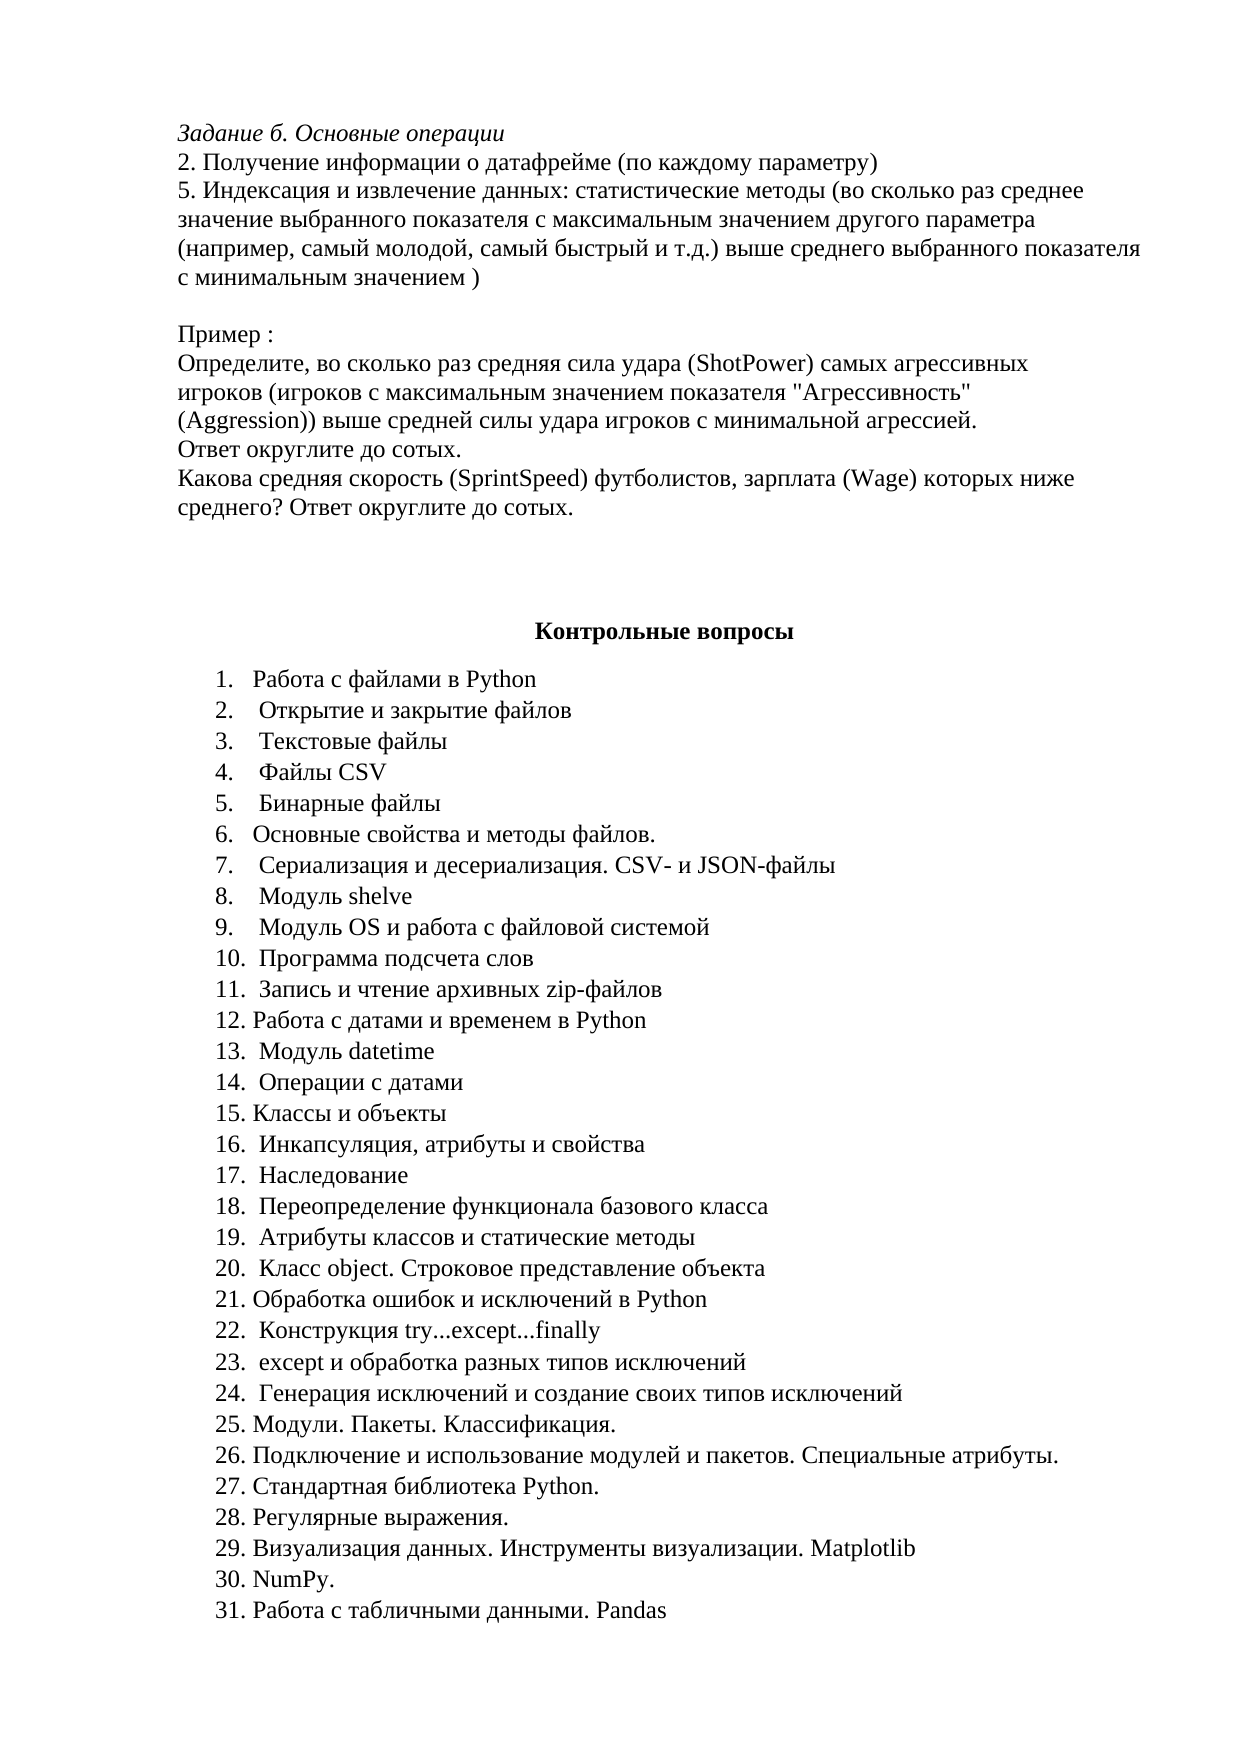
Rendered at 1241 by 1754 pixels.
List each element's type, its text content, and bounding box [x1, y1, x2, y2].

list Сериализация и десериализация. CSV- и JSON-файлы [215, 850, 1152, 879]
text Пример : [177, 319, 1152, 348]
list Работа с датами и временем в Python [215, 1005, 1152, 1034]
list Запись и чтение архивных zip-файлов [215, 974, 1152, 1003]
list Программа подсчета слов [215, 943, 1152, 972]
list Стандартная библиотека Python. [215, 1471, 1152, 1499]
list except и обработка разных типов исключений [215, 1347, 1152, 1375]
list Модули. Пакеты. Классификация. [215, 1409, 1152, 1437]
text 2. Получение информации о датафрейме (по каждому параметру) [177, 147, 1152, 176]
text Определите, во сколько раз средняя сила удара (ShotPower) самых агрессивных [177, 348, 1152, 377]
list Класс object. Строковое представление объекта [215, 1253, 1152, 1282]
list Регулярные выражения. [215, 1502, 1152, 1531]
list Инкапсуляция, атрибуты и свойства [215, 1129, 1152, 1158]
list Наследование [215, 1160, 1152, 1189]
list Работа с табличными данными. Pandas [215, 1595, 1152, 1624]
list Генерация исключений и создание своих типов исключений [215, 1378, 1152, 1406]
text игроков (игроков с максимальным значением показателя "Агрессивность" [177, 377, 1152, 406]
list Визуализация данных. Инструменты визуализации. Matplotlib [215, 1533, 1152, 1562]
list Подключение и использование модулей и пакетов. Специальные атрибуты. [215, 1440, 1152, 1468]
list Обработка ошибок и исключений в Python [215, 1284, 1152, 1313]
list Основные свойства и методы файлов. [215, 819, 1152, 848]
list Файлы CSV [215, 757, 1152, 786]
list Модуль shelve [215, 881, 1152, 910]
text Ответ округлите до сотых. [177, 434, 1152, 463]
text Какова средняя скорость (SprintSpeed) футболистов, зарплата (Wage) которых ниже среднего? Ответ округлите до сотых. [177, 463, 1152, 521]
text (Aggression)) выше средней силы удара игроков с минимальной агрессией. [177, 406, 1152, 434]
text 5. Индексация и извлечение данных: статистические методы (во сколько раз среднее значение выбранного показателя с максимальным значением другого параметра (например, самый молодой, самый быстрый и т.д.) выше среднего выбранного показателя с минимальным значением ) [177, 176, 1152, 291]
list Атрибуты классов и статические методы [215, 1222, 1152, 1251]
list Текстовые файлы [215, 726, 1152, 754]
list Операции с датами [215, 1067, 1152, 1096]
text Контрольные вопросы [177, 616, 1152, 645]
list Конструкция try...except...finally [215, 1316, 1152, 1344]
list Открытие и закрытие файлов [215, 695, 1152, 723]
list NumPy. [215, 1564, 1152, 1593]
list Работа с файлами в Python [215, 664, 1152, 692]
list Классы и объекты [215, 1098, 1152, 1127]
list Модуль OS и работа с файловой системой [215, 912, 1152, 941]
list Бинарные файлы [215, 788, 1152, 817]
list Переопределение функционала базового класса [215, 1191, 1152, 1220]
text Задание б. Основные операции [177, 118, 1152, 147]
list Модуль datetime [215, 1036, 1152, 1065]
